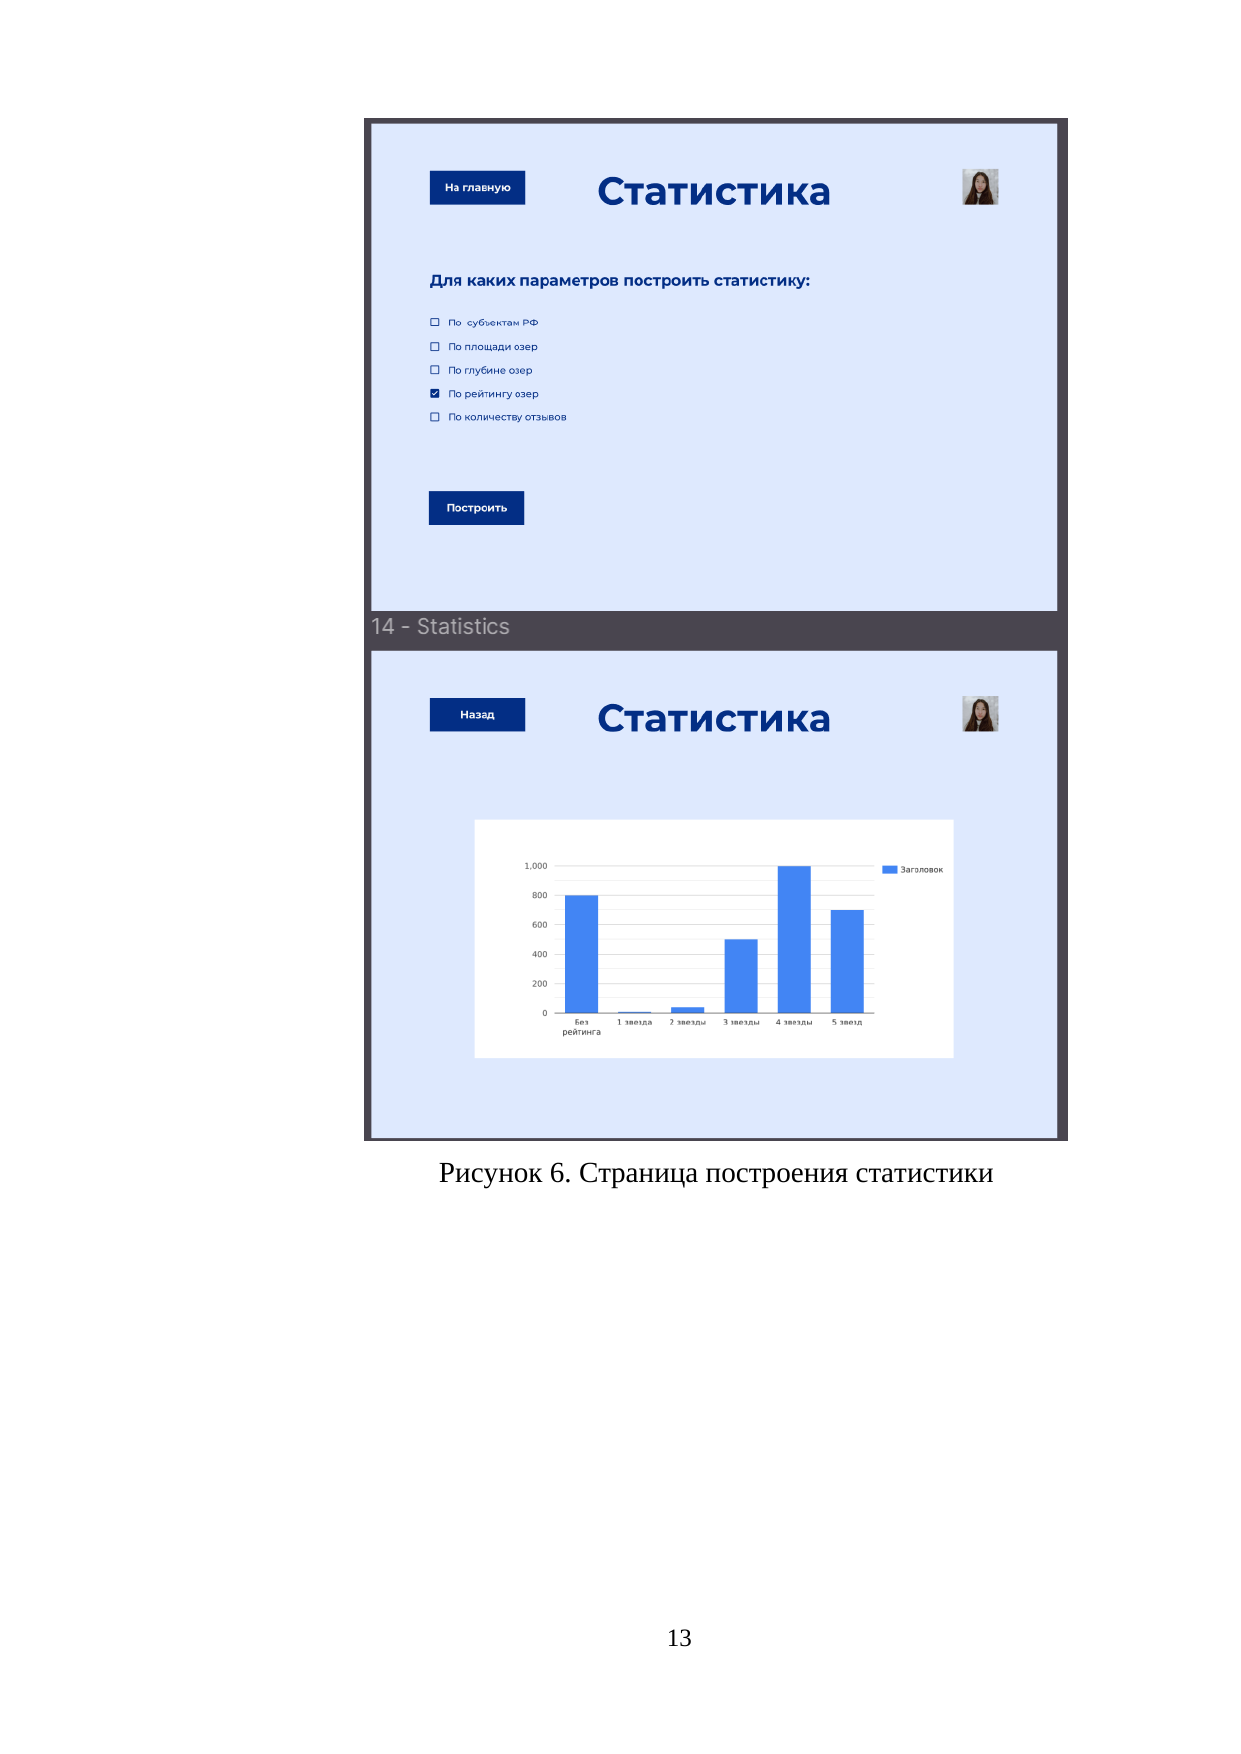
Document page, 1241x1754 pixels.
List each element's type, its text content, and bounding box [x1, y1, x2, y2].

text Рисунок 6. Страница построения статистики [177, 1155, 1181, 1189]
picture [364, 118, 1068, 1141]
